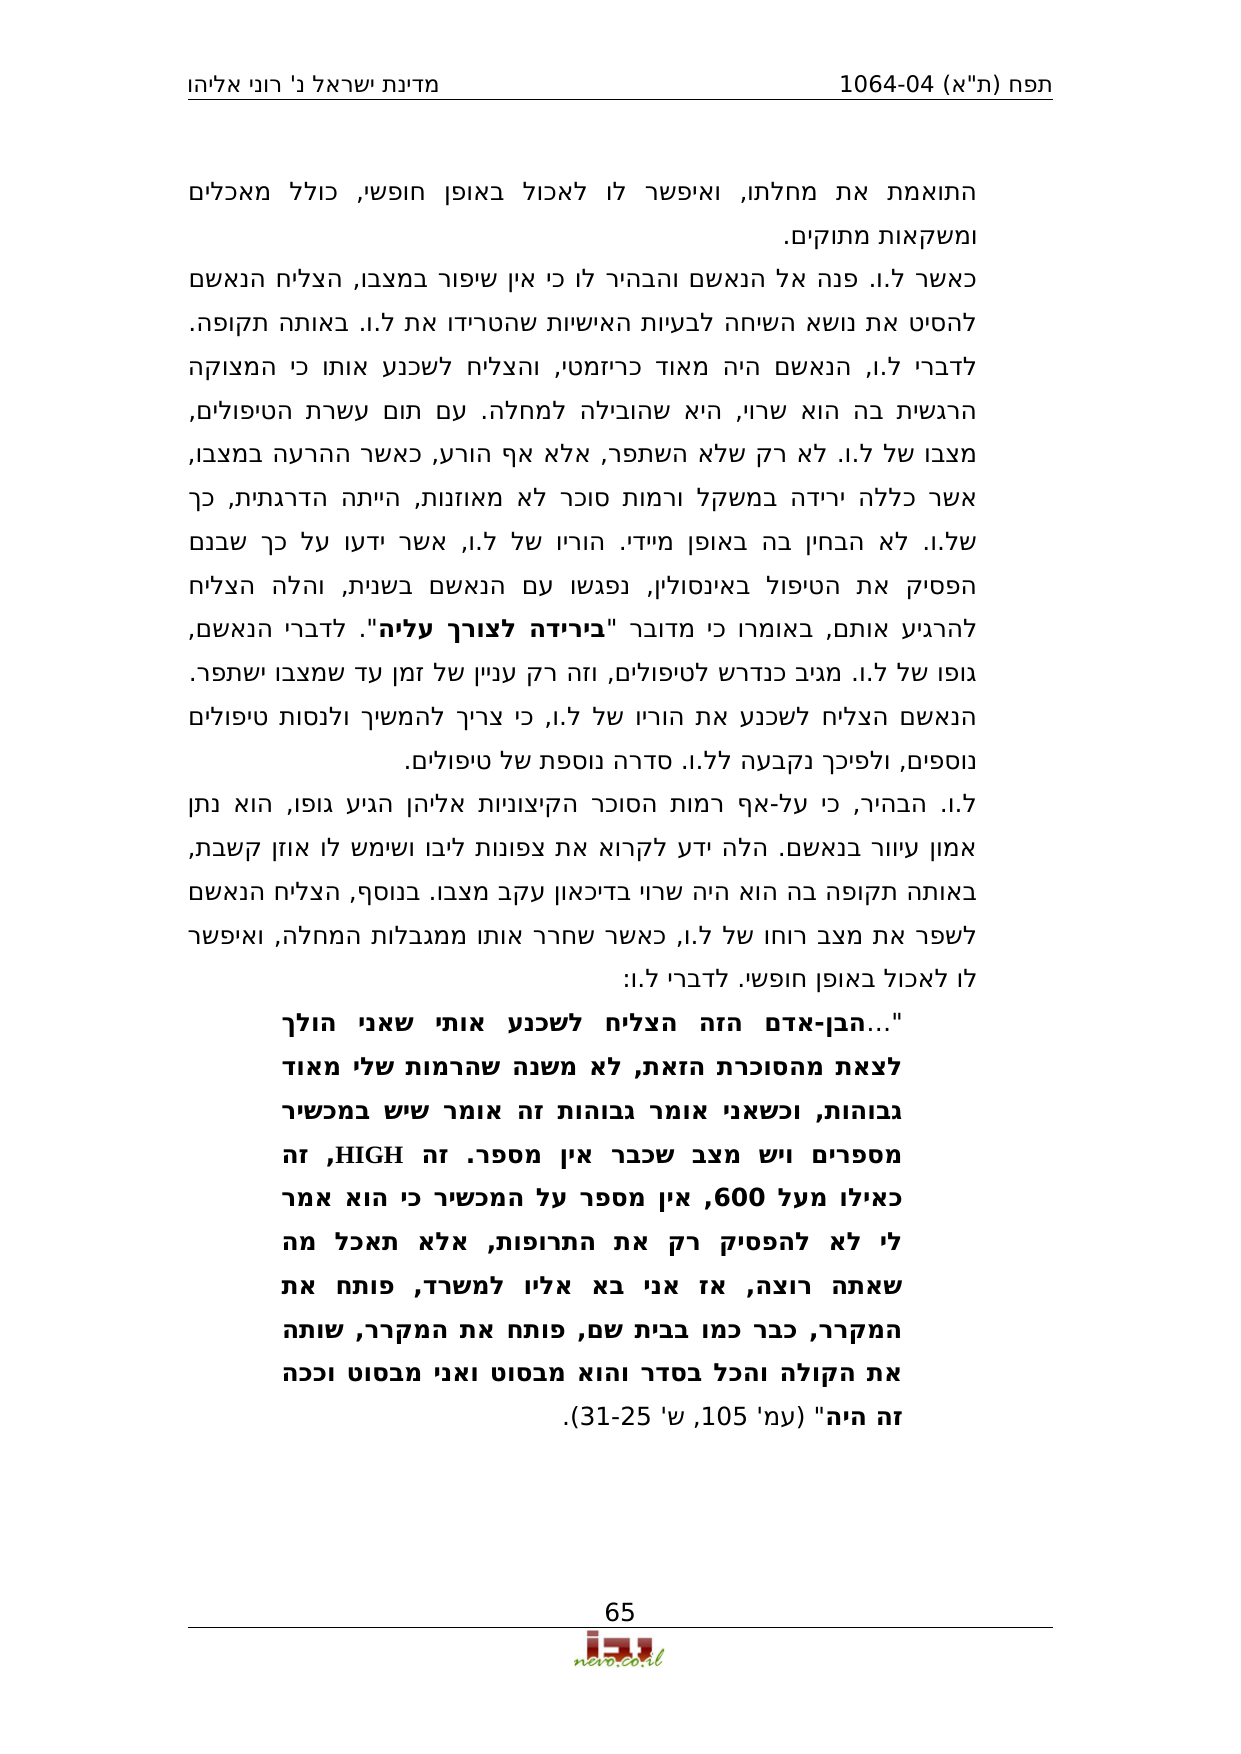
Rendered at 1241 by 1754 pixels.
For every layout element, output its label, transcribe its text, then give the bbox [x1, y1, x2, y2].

text ל.ו. הבהיר, כי על-אף רמות הסוכר הקיצוניות אליהן הגיע גופו, הוא נתן אמון עיוור בנאשם. הלה ידע לקרוא את צפונות ליבו ושימש לו אוזן קשבת, באותה תקופה בה הוא היה שרוי בדיכאון עקב מצבו. בנוסף, הצליח הנאשם לשפר את מצב רוחו של ל.ו, כאשר שחרר אותו ממגבלות המחלה, ואיפשר לו לאכול באופן חופשי. לדברי ל.ו: [187, 790, 978, 994]
text כאשר ל.ו. פנה אל הנאשם והבהיר לו כי אין שיפור במצבו, הצליח הנאשם להסיט את נושא השיחה לבעיות האישיות שהטרידו את ל.ו. באותה תקופה. לדברי ל.ו, הנאשם היה מאוד כריזמטי, והצליח לשכנע אותו כי המצוקה הרגשית בה הוא שרוי, היא שהובילה למחלה. עם תום עשרת הטיפולים, מצבו של ל.ו. לא רק שלא השתפר, אלא אף הורע, כאשר ההרעה במצבו, אשר כללה ירידה במשקל ורמות סוכר לא מאוזנות, הייתה הדרגתית, כך של.ו. לא הבחין בה באופן מיידי. הוריו של ל.ו, אשר ידעו על כך שבנם הפסיק את הטיפול באינסולין, נפגשו עם הנאשם בשנית, והלה הצליח להרגיע אותם, באומרו כי מדובר "בירידה לצורך עליה". לדברי הנאשם, גופו של ל.ו. מגיב כנדרש לטיפולים, וזה רק עניין של זמן עד שמצבו ישתפר. הנאשם הצליח לשכנע את הוריו של ל.ו, כי צריך להמשיך ולנסות טיפולים נוספים, ולפיכך נקבעה לל.ו. סדרה נוספת של טיפולים. [187, 265, 978, 775]
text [187, 177, 978, 250]
picture [574, 1630, 666, 1668]
text "…הבן-אדם הזה הצליח לשכנע אותי שאני הולך לצאת מהסוכרת הזאת, לא משנה שהרמות שלי מאוד גבוהות, וכשאני אומר גבוהות זה אומר שיש במכשיר מספרים ויש מצב שכבר אין מספר. זה HIGH, זה כאילו מעל 600, אין מספר על המכשיר כי הוא אמר לי לא להפסיק רק את התרופות, אלא תאכל מה שאתה רוצה, אז אני בא אליו למשרד, פותח את המקרר, כבר כמו בבית שם, פותח את המקרר, שותה את הקולה והכל בסדר והוא מבסוט ואני מבסוט וככה זה היה" (עמ' 105, ש' 31-25). [281, 1008, 903, 1431]
